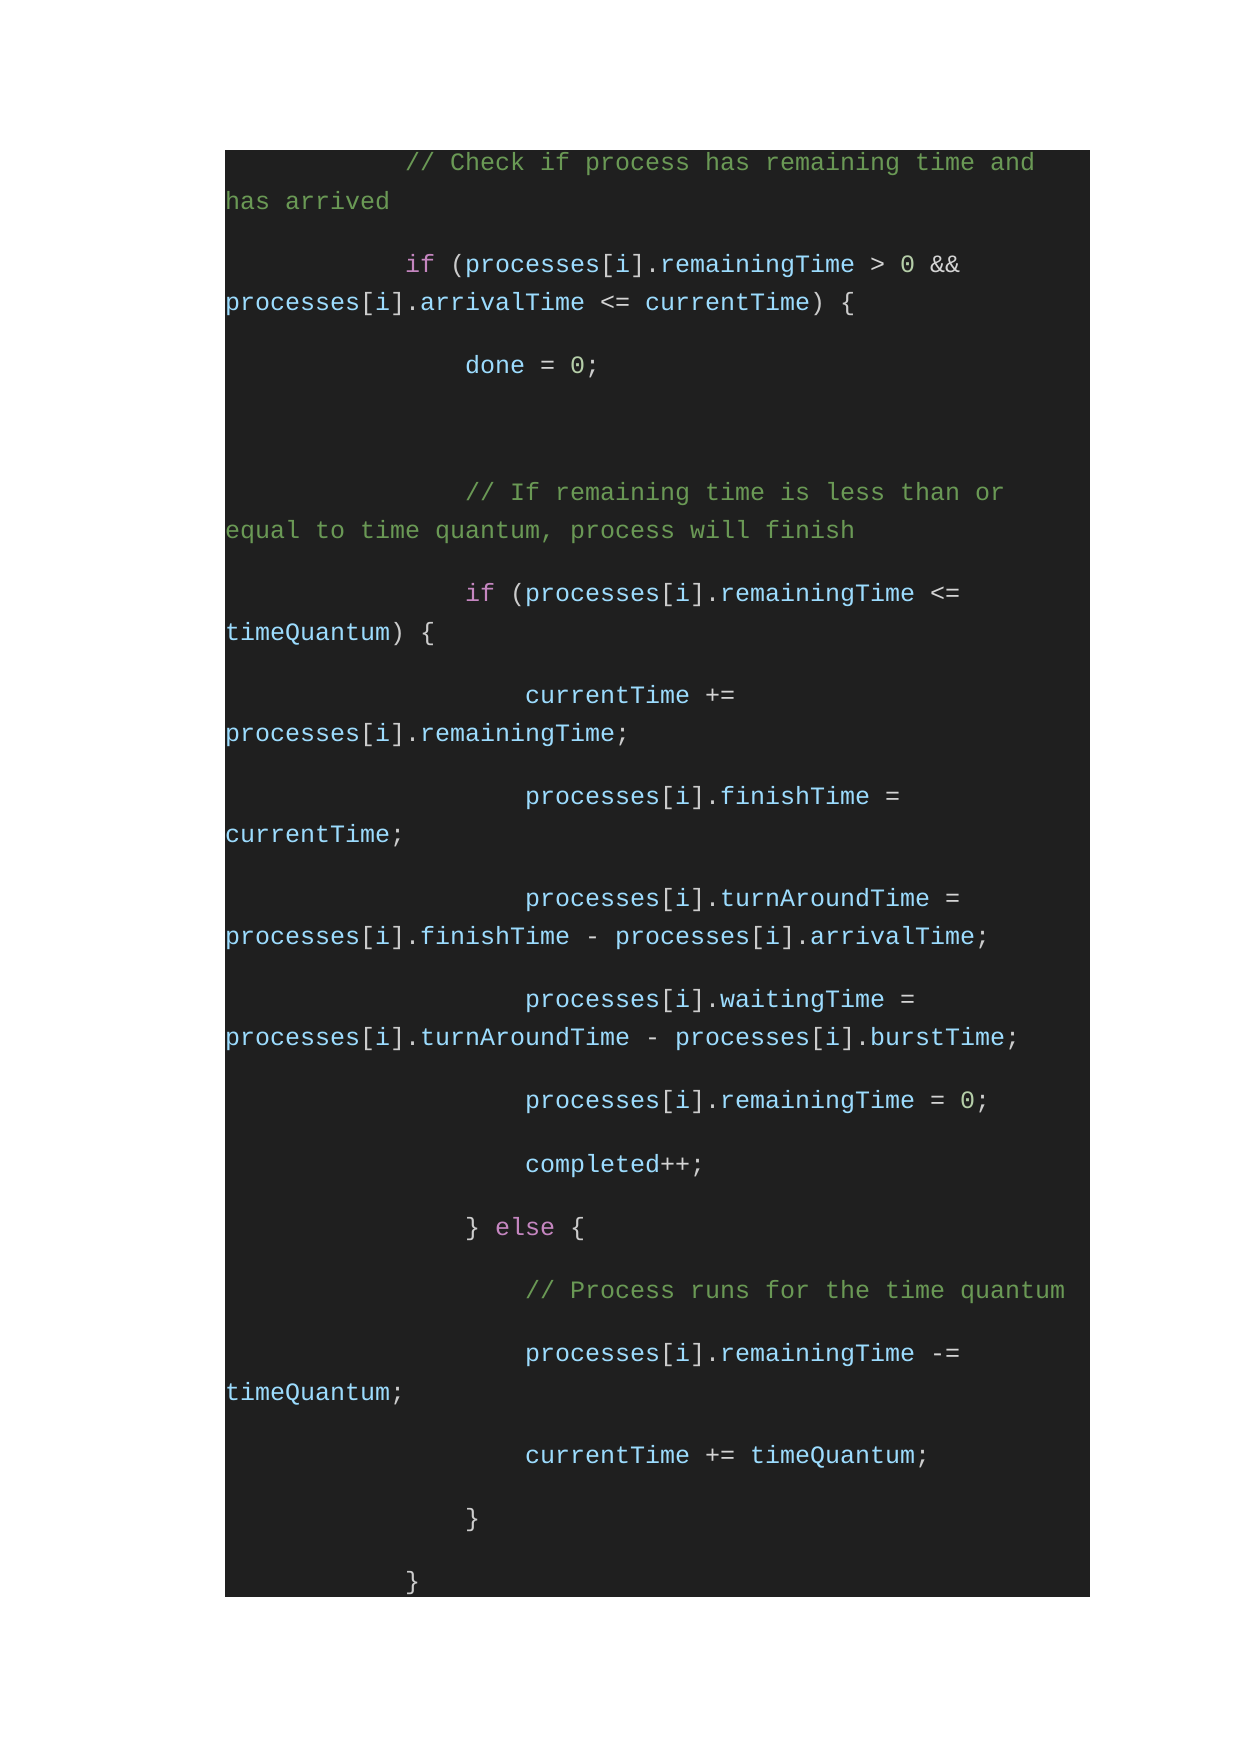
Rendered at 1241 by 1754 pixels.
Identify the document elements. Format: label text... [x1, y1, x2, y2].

text done = 0; [225, 353, 1090, 381]
text processes[i].remainingTime -= timeQuantum; [225, 1341, 1090, 1408]
text // Check if process has remaining time and has arrived [225, 150, 1090, 217]
text completed++; [225, 1151, 1090, 1180]
text currentTime += timeQuantum; [225, 1442, 1090, 1471]
text } [225, 1506, 1090, 1534]
text } [225, 1569, 1090, 1597]
text processes[i].finishTime = currentTime; [225, 784, 1090, 850]
text processes[i].turnAroundTime = processes[i].finishTime - processes[i].arrivalTime; [225, 885, 1090, 952]
text } else { [225, 1214, 1090, 1243]
text currentTime += processes[i].remainingTime; [225, 682, 1090, 749]
text // If remaining time is less than or equal to time quantum, process will finish [225, 479, 1090, 546]
text processes[i].waitingTime = processes[i].turnAroundTime - processes[i].burstTime; [225, 987, 1090, 1053]
text if (processes[i].remainingTime <= timeQuantum) { [225, 581, 1090, 647]
text if (processes[i].remainingTime > 0 && processes[i].arrivalTime <= currentTime) { [225, 251, 1090, 318]
text // Process runs for the time quantum [225, 1278, 1090, 1306]
text processes[i].remainingTime = 0; [225, 1088, 1090, 1116]
